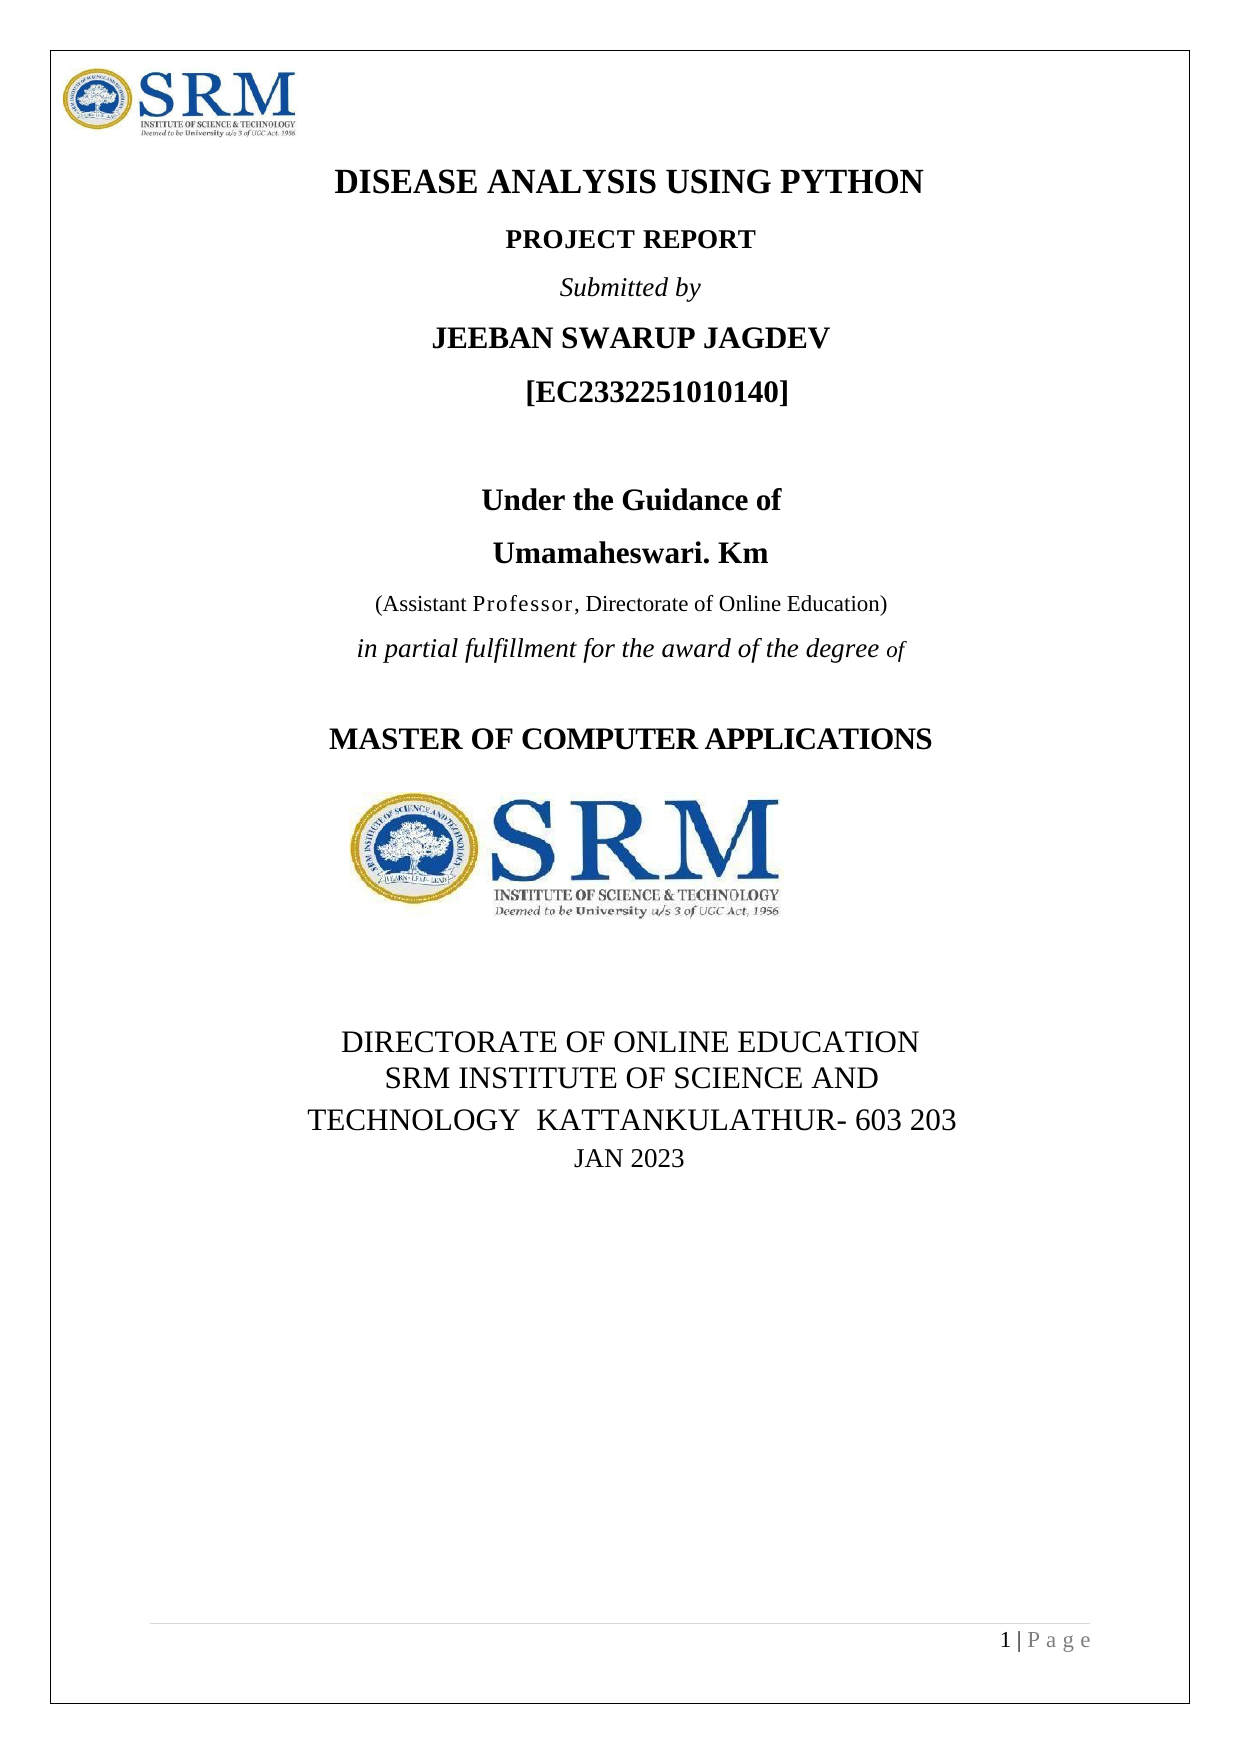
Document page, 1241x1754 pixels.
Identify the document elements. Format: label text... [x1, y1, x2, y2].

picture [62, 68, 298, 138]
text Under the Guidance of [297, 481, 965, 517]
text (Assistant Professor, Directorate of Online Education) [297, 590, 965, 617]
text in partial fulfillment for the award of the degree of [297, 632, 965, 663]
subtitle Umamaheswari. Km [296, 534, 965, 571]
text MASTER OF COMPUTER APPLICATIONS [297, 721, 965, 757]
text JAN 2023 [293, 1143, 965, 1174]
text DIRECTORATE OF ONLINE EDUCATION [296, 1023, 965, 1059]
text JEEBAN SWARUP JAGDEV [297, 320, 965, 356]
text Submitted by [297, 272, 965, 303]
text [EC2332251010140] [297, 373, 965, 409]
text SRM INSTITUTE OF SCIENCE AND TECHNOLOGY KATTANKULATHUR- 603 203 [298, 1059, 965, 1137]
picture [349, 792, 784, 920]
subtitle DISEASE ANALYSIS USING PYTHON [293, 160, 965, 201]
subtitle PROJECT REPORT [296, 223, 965, 254]
